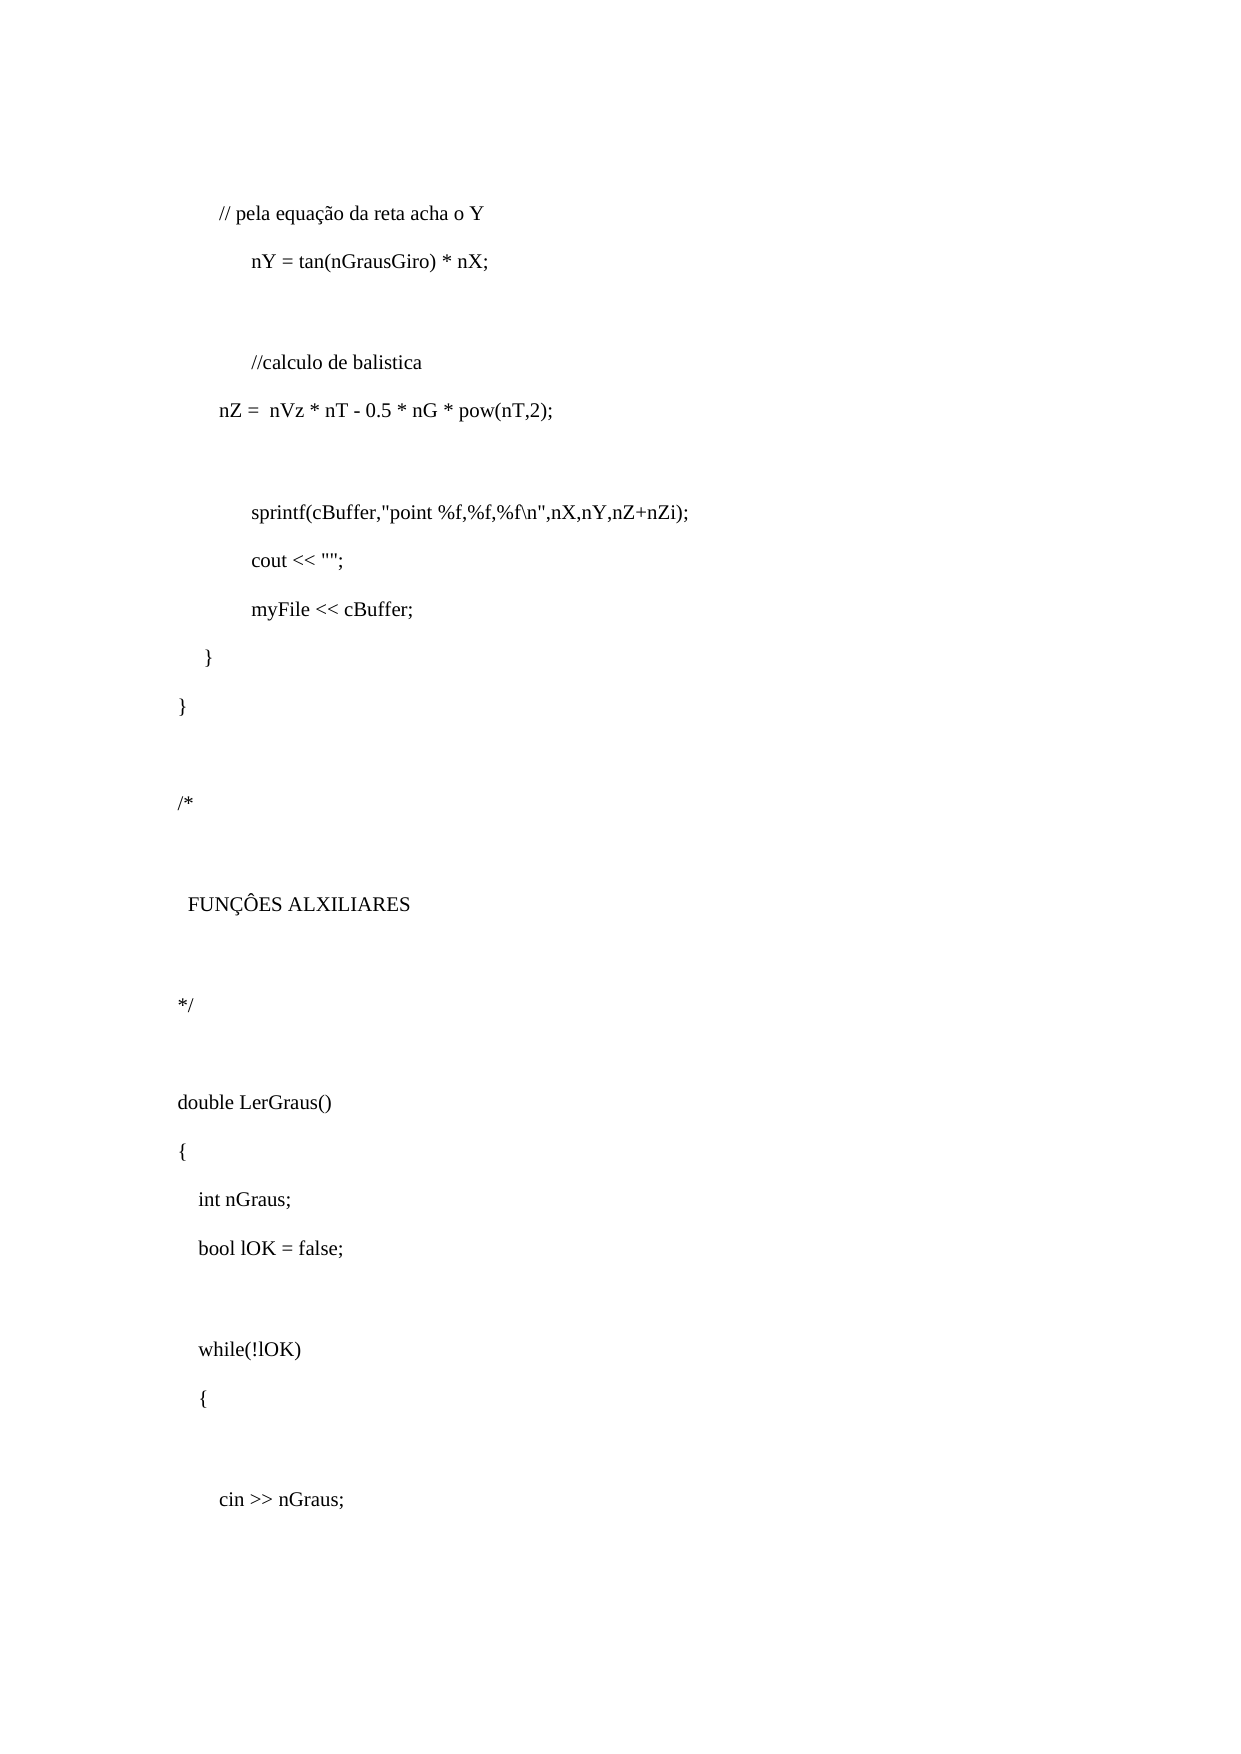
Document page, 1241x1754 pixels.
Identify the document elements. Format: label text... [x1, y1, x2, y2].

text cout << ""; [177, 548, 1063, 572]
text { [177, 1139, 1063, 1163]
text while(!lOK) [177, 1337, 1063, 1361]
text nZ = nVz * nT - 0.5 * nG * pow(nT,2); [177, 398, 1063, 422]
text int nGraus; [177, 1187, 1063, 1211]
text sprintf(cBuffer,"point %f,%f,%f\n",nX,nY,nZ+nZi); [177, 500, 1063, 524]
text //calculo de balistica [177, 350, 1063, 374]
text { [177, 1385, 1063, 1409]
text // pela equação da reta acha o Y [177, 201, 1063, 225]
text double LerGraus() [177, 1090, 1063, 1114]
text */ [177, 993, 1063, 1017]
text /* [177, 790, 1063, 814]
text } [177, 693, 1063, 718]
text myFile << cBuffer; [177, 597, 1063, 621]
text FUNÇÔES ALXILIARES [177, 892, 1063, 916]
text cin >> nGraus; [177, 1487, 1063, 1511]
text nY = tan(nGrausGiro) * nX; [177, 249, 1063, 273]
text } [177, 645, 1063, 669]
text bool lOK = false; [177, 1236, 1063, 1259]
